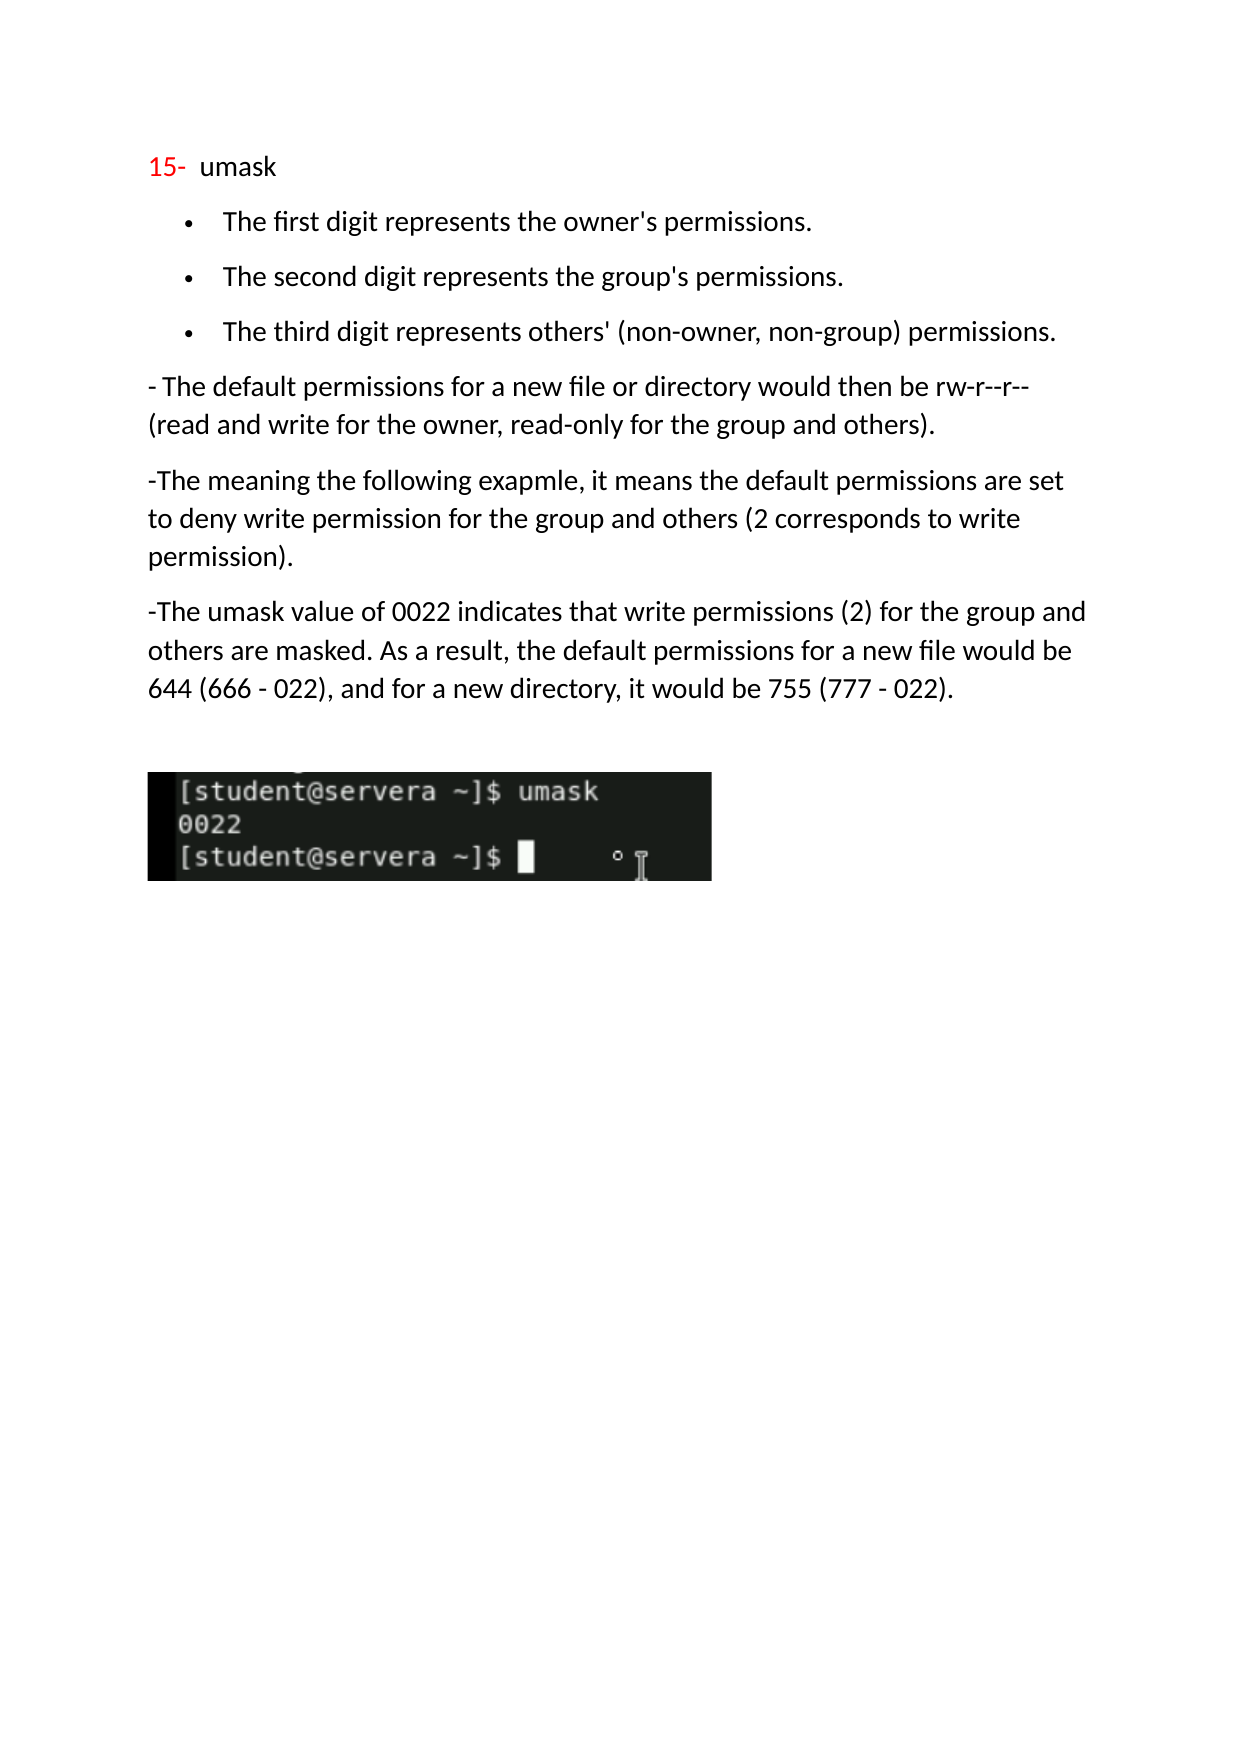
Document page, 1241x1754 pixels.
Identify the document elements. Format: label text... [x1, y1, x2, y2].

text - The default permissions for a new file or directory would then be rw-r--r-- (read and write for the owner, read-only for the group and others). [148, 368, 1093, 442]
text -The meaning the following exapmle, it means the default permissions are set to deny write permission for the group and others (2 corresponds to write permission). [148, 462, 1093, 574]
list The first digit represents the owner's permissions. [185, 203, 1093, 238]
text -The umask value of 0022 indicates that write permissions (2) for the group and others are masked. As a result, the default permissions for a new file would be 644 (666 - 022), and for a new directory, it would be 755 (777 - 022). [148, 593, 1093, 706]
list The second digit represents the group's permissions. [185, 258, 1093, 293]
text 15- umask [148, 148, 1093, 183]
picture [147, 772, 712, 881]
list The third digit represents others' (non-owner, non-group) permissions. [185, 313, 1093, 348]
